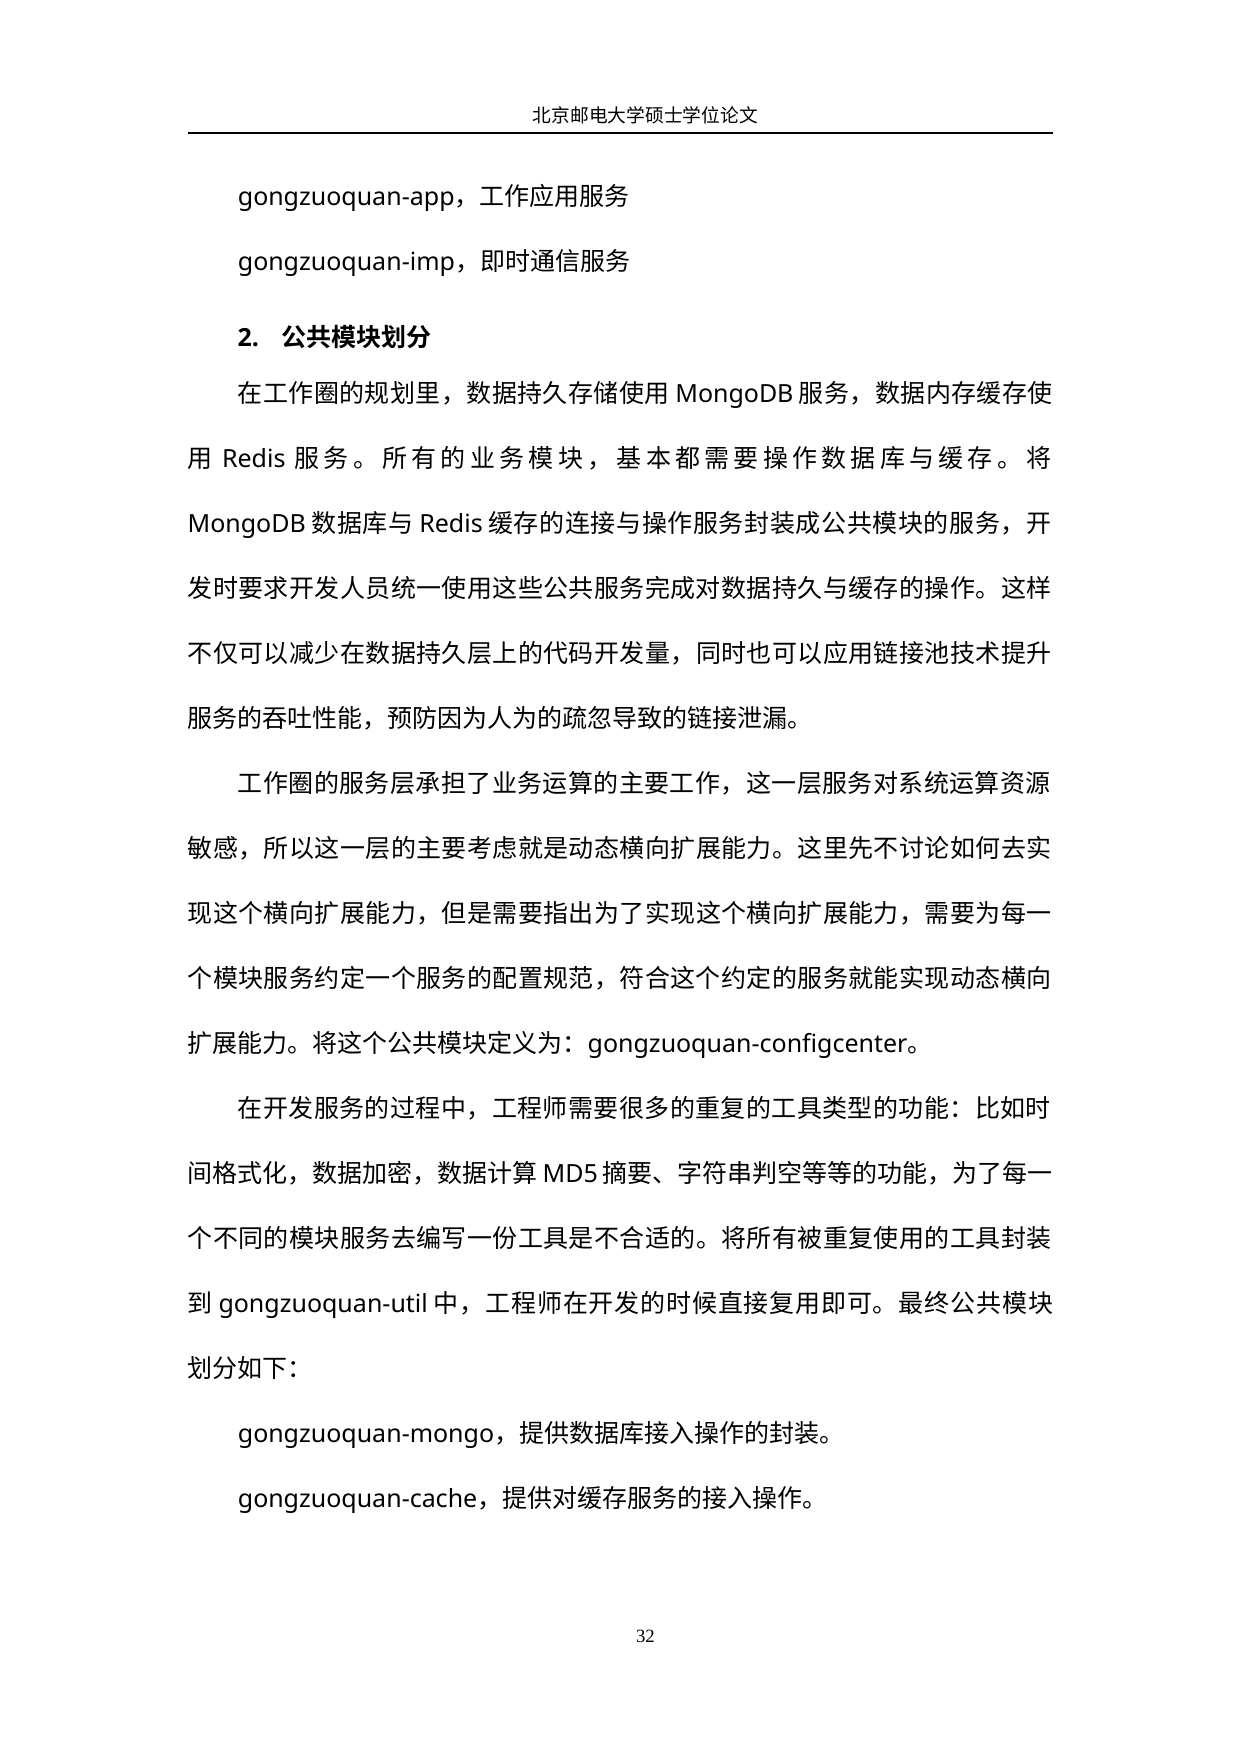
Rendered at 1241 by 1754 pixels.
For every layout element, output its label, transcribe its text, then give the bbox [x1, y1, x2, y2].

text 在工作圈的规划里，数据持久存储使用MongoDB服务，数据内存缓存使用Redis服务。所有的业务模块，基本都需要操作数据库与缓存。将MongoDB数据库与Redis缓存的连接与操作服务封装成公共模块的服务，开发时要求开发人员统一使用这些公共服务完成对数据持久与缓存的操作。这样不仅可以减少在数据持久层上的代码开发量，同时也可以应用链接池技术提升服务的吞吐性能，预防因为人为的疏忽导致的链接泄漏。 [187, 359, 1053, 749]
list 公共模块划分 [237, 313, 1053, 354]
text gongzuoquan-imp，即时通信服务 [187, 227, 1053, 292]
text gongzuoquan-mongo，提供数据库接入操作的封装。 [187, 1399, 1053, 1464]
text 工作圈的服务层承担了业务运算的主要工作，这一层服务对系统运算资源敏感，所以这一层的主要考虑就是动态横向扩展能力。这里先不讨论如何去实现这个横向扩展能力，但是需要指出为了实现这个横向扩展能力，需要为每一个模块服务约定一个服务的配置规范，符合这个约定的服务就能实现动态横向扩展能力。将这个公共模块定义为：gongzuoquan-configcenter。 [187, 749, 1053, 1074]
text gongzuoquan-app，工作应用服务 [187, 162, 1053, 227]
text gongzuoquan-cache，提供对缓存服务的接入操作。 [187, 1464, 1053, 1529]
text 在开发服务的过程中，工程师需要很多的重复的工具类型的功能：比如时间格式化，数据加密，数据计算MD5摘要、字符串判空等等的功能，为了每一个不同的模块服务去编写一份工具是不合适的。将所有被重复使用的工具封装到gongzuoquan-util中，工程师在开发的时候直接复用即可。最终公共模块划分如下： [187, 1074, 1053, 1399]
